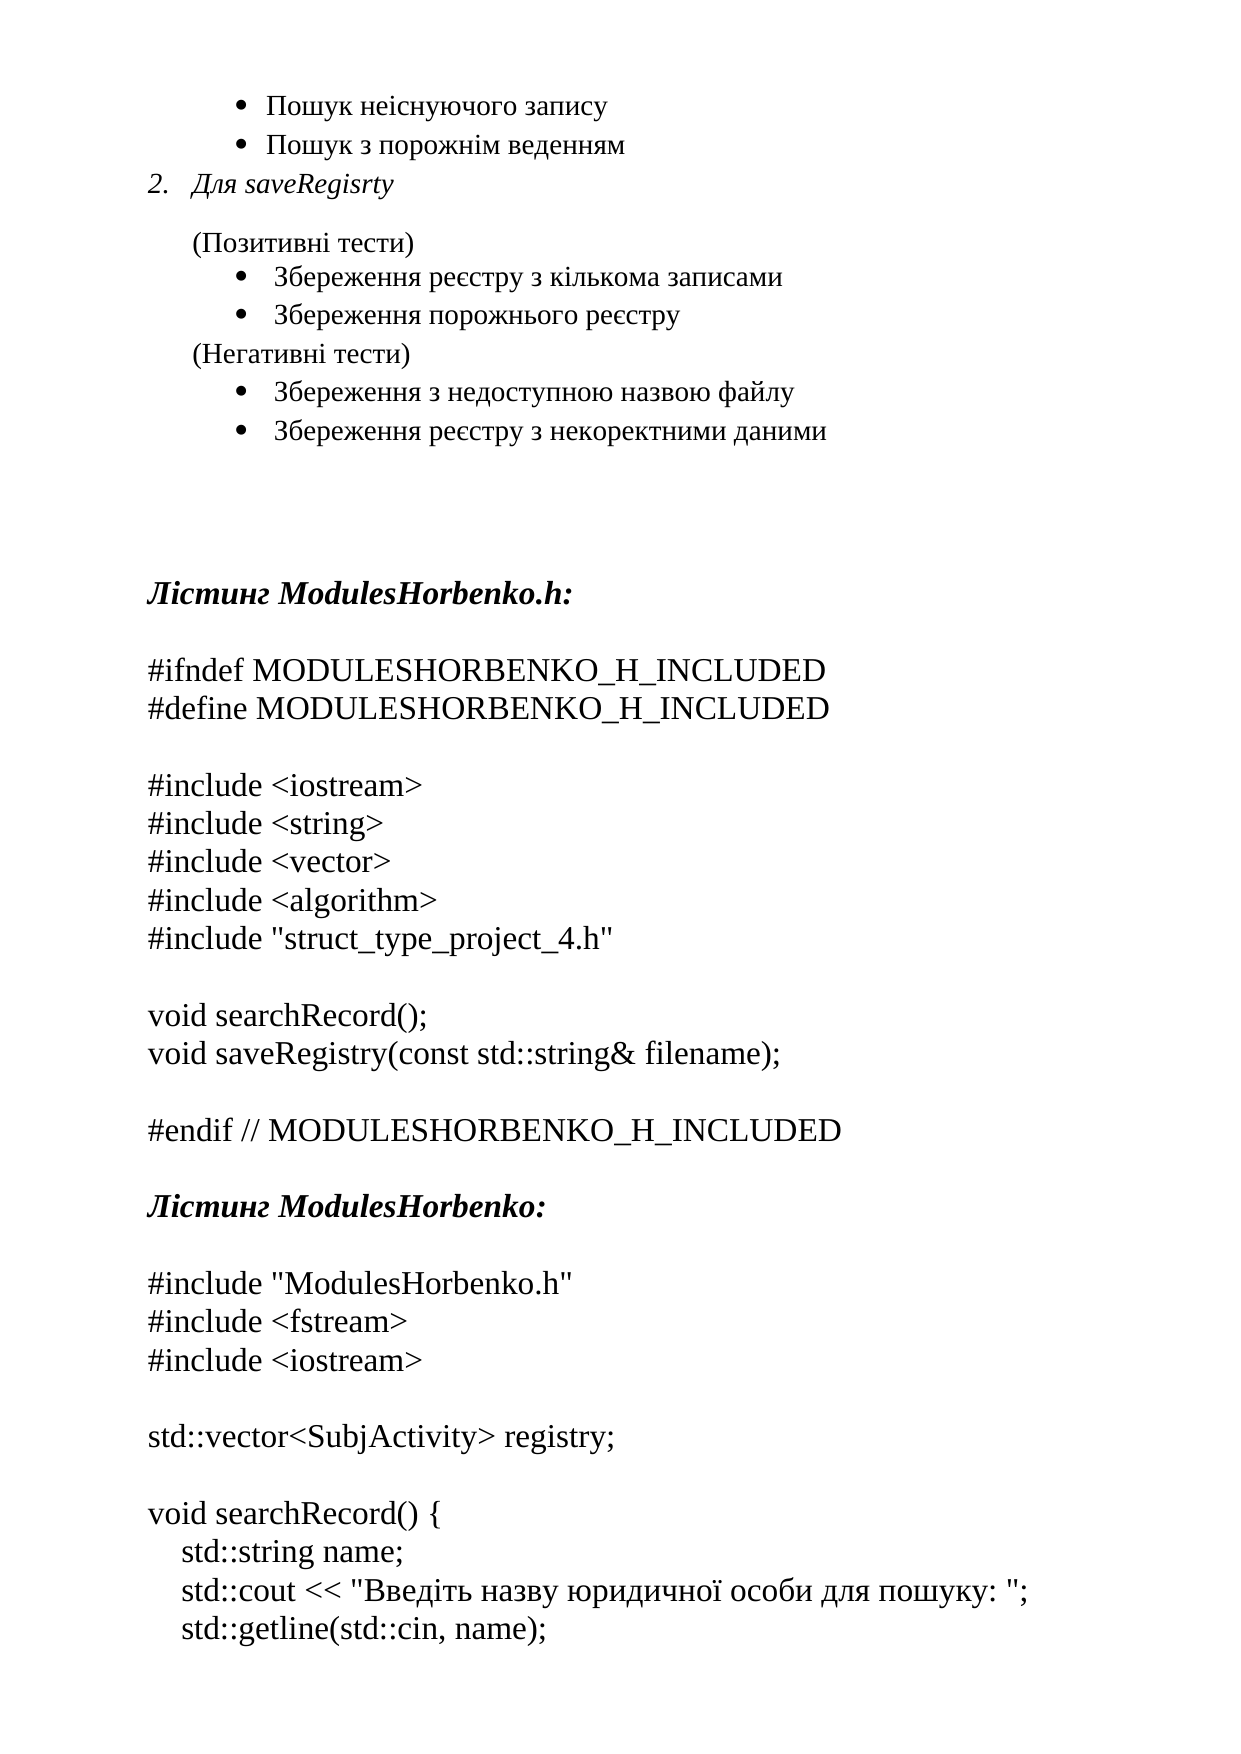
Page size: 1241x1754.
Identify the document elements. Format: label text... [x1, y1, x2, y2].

text void searchRecord() { [148, 1493, 1152, 1532]
text #include <algorithm> [148, 880, 1152, 918]
text #include <iostream> [148, 1340, 1152, 1378]
text #define MODULESHORBENKO_H_INCLUDED [148, 688, 1152, 727]
text Лістинг ModulesHorbenko.h: [148, 573, 1152, 612]
text #include "struct_type_project_4.h" [148, 918, 1152, 957]
text std::getline(std::cin, name); [148, 1608, 1152, 1647]
text void saveRegistry(const std::string& filename); [148, 1033, 1152, 1072]
text #endif // MODULESHORBENKO_H_INCLUDED [148, 1110, 1152, 1148]
list (Негативні тести) [148, 336, 1152, 369]
text #ifndef MODULESHORBENKO_H_INCLUDED [148, 650, 1152, 688]
text std::vector<SubjActivity> registry; [148, 1417, 1152, 1455]
list Пошук з порожнім веденням [236, 127, 1152, 161]
list Збереження з недоступною назвою файлу [236, 374, 1152, 408]
list Для saveRegisrty [148, 166, 1152, 199]
text #include <string> [148, 803, 1152, 842]
text #include <iostream> [148, 765, 1152, 803]
text #include <fstream> [148, 1302, 1152, 1340]
text Лістинг ModulesHorbenko: [148, 1187, 1152, 1225]
list Збереження порожнього реєстру [236, 297, 1152, 331]
text #include <vector> [148, 842, 1152, 880]
text #include "ModulesHorbenko.h" [148, 1263, 1152, 1302]
text void searchRecord(); [148, 995, 1152, 1033]
text (Позитивні тести) [148, 225, 1152, 259]
list Пошук неіснуючого запису [236, 88, 1152, 122]
list Збереження реєстру з кількома записами [236, 259, 1152, 292]
list Збереження реєстру з некоректними даними [236, 413, 1152, 447]
text std::cout << "Введіть назву юридичної особи для пошуку: "; [148, 1570, 1152, 1608]
text std::string name; [148, 1532, 1152, 1570]
